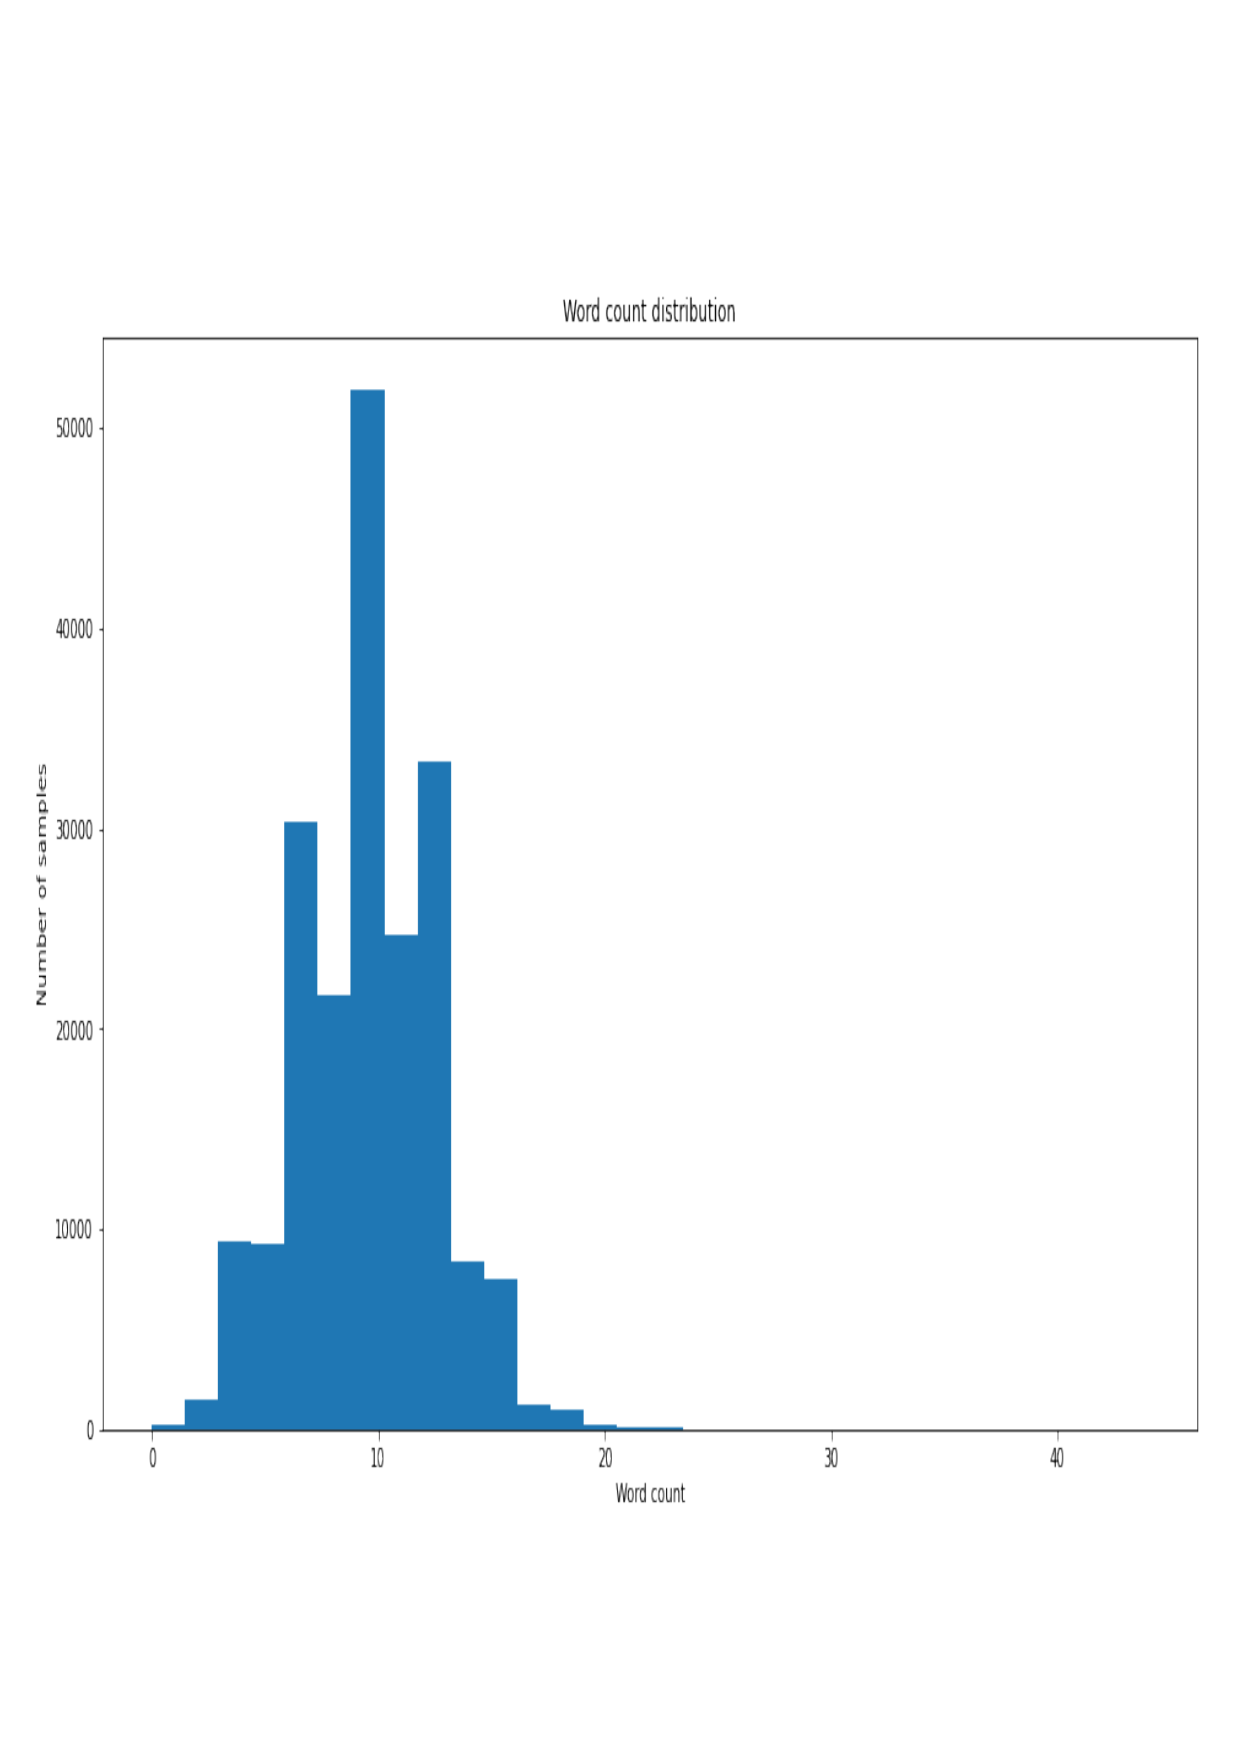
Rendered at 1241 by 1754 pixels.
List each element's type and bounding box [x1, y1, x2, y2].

picture [29, 280, 1206, 1526]
